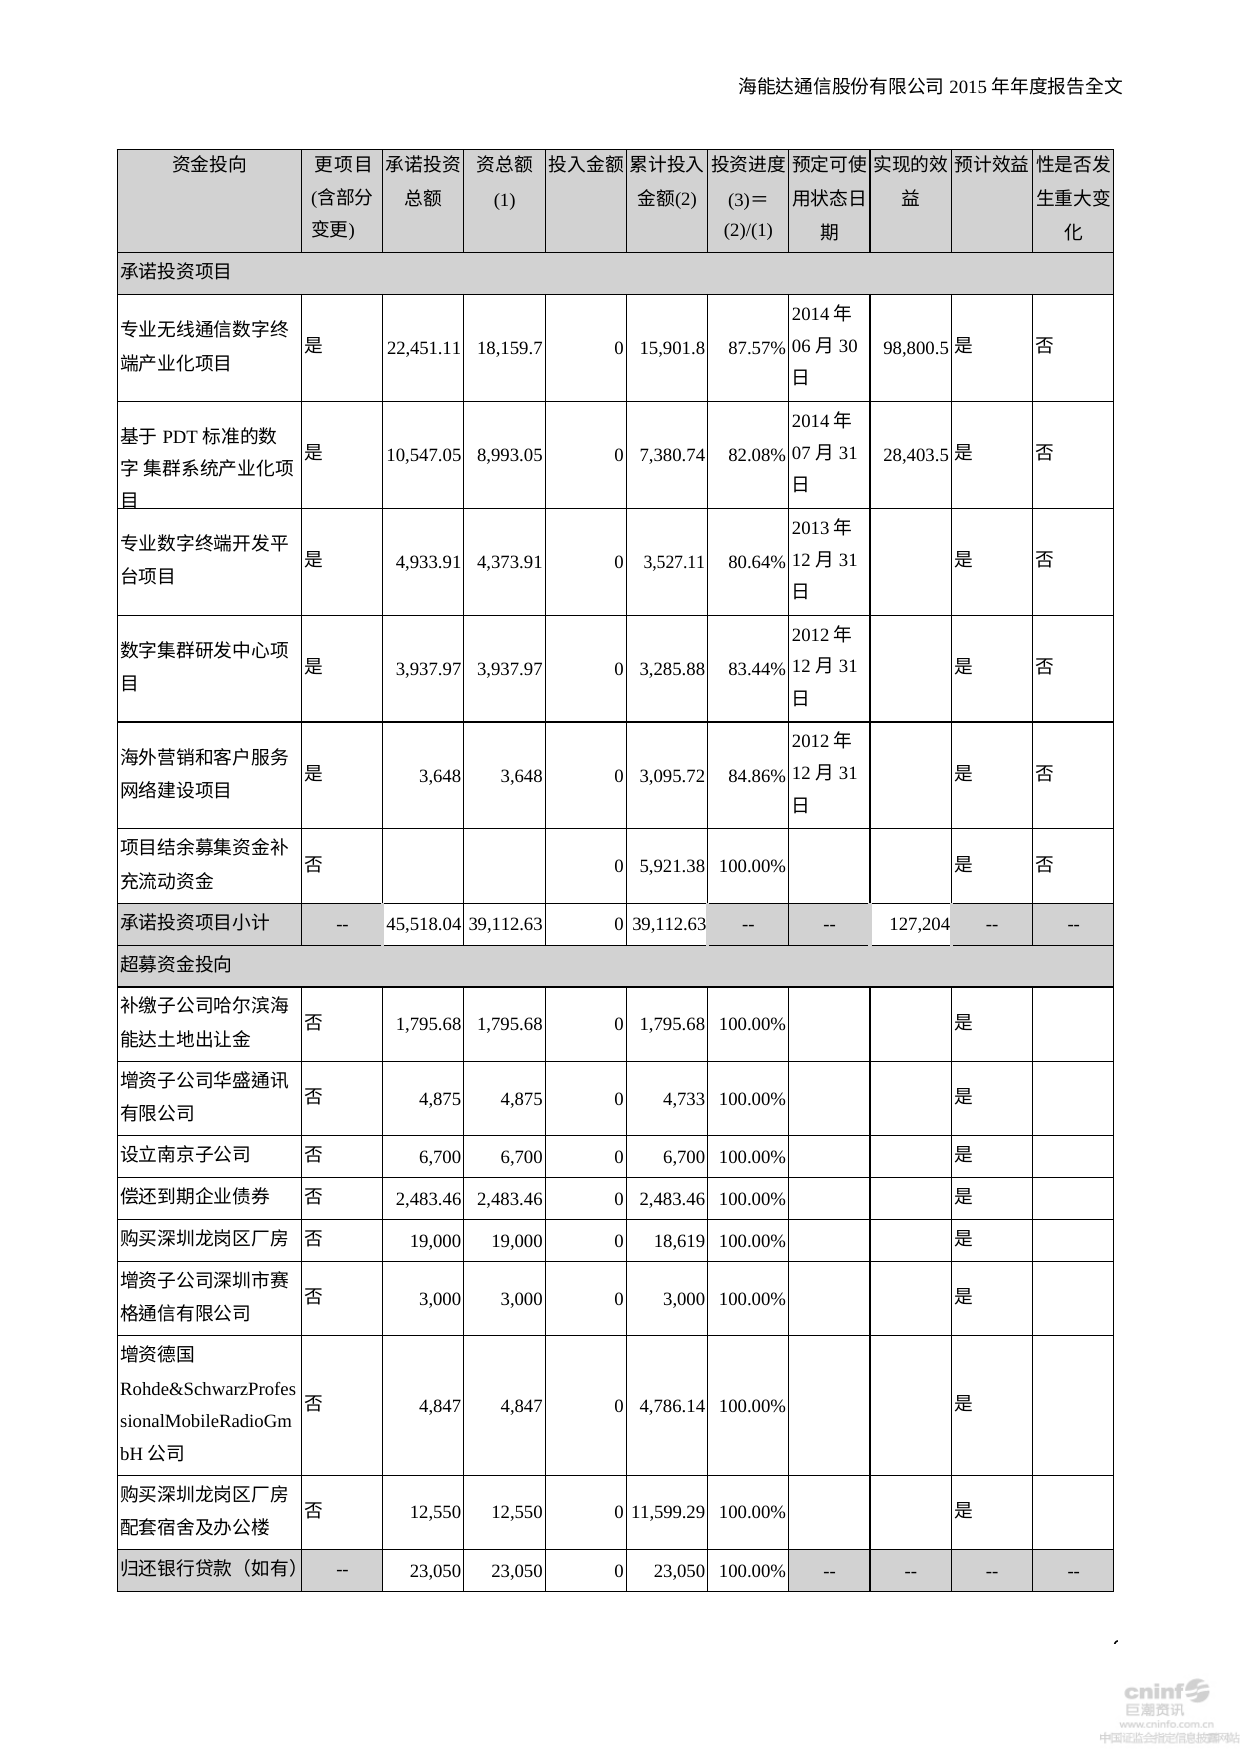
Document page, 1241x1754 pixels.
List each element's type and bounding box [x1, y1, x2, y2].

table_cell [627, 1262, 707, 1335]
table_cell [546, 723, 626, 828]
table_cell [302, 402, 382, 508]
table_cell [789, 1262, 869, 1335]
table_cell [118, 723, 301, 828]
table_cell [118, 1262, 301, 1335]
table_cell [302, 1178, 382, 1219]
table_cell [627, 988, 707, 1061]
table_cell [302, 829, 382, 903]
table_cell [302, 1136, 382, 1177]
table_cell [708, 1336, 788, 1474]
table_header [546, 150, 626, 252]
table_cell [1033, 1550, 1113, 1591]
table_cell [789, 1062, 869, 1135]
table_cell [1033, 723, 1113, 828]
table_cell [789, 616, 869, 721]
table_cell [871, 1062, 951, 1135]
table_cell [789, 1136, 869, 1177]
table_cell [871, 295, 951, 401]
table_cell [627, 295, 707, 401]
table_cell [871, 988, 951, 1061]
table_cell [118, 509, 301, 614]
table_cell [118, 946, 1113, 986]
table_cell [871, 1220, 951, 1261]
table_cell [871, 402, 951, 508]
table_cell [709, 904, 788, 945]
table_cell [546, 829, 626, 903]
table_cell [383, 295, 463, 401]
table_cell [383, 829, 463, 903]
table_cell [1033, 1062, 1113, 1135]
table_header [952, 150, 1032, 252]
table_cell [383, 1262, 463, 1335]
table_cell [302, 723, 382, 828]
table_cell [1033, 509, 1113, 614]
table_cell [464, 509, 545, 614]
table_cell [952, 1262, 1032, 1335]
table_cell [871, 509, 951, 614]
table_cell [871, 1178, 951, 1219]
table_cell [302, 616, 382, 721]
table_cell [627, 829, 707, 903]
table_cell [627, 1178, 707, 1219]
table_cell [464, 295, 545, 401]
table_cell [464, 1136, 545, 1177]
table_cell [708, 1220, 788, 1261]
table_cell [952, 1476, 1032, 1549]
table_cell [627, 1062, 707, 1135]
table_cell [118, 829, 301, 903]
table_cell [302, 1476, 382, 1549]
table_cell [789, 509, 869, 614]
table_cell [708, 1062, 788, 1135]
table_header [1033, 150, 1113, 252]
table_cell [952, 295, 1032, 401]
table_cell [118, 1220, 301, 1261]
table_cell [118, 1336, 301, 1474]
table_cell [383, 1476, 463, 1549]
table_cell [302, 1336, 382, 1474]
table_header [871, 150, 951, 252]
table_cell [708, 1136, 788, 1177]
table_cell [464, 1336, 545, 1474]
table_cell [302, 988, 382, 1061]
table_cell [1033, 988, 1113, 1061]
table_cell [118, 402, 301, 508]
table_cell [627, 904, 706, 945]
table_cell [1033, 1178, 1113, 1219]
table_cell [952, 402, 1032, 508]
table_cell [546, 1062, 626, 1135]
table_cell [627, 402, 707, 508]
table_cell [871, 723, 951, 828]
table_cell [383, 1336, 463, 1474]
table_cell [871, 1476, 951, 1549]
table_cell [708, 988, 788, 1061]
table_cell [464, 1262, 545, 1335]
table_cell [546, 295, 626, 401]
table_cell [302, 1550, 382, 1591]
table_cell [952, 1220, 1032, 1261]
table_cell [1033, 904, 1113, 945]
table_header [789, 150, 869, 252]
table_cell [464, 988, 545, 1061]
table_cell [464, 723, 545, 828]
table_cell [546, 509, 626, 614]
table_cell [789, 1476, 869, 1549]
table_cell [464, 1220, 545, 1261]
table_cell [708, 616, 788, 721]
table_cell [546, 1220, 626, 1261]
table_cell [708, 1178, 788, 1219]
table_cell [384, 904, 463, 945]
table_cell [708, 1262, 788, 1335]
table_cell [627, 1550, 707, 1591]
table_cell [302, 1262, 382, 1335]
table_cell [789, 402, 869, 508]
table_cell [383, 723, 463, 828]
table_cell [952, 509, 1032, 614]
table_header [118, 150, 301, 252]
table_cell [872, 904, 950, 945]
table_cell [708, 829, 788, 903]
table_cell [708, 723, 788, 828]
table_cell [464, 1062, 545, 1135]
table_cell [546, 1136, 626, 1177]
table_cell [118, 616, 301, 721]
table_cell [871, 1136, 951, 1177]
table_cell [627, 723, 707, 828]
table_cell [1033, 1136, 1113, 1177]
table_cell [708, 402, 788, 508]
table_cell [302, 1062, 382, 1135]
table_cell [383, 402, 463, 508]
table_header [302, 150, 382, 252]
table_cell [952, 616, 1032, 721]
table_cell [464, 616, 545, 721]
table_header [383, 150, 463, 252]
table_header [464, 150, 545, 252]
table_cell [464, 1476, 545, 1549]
picture [1099, 1673, 1241, 1754]
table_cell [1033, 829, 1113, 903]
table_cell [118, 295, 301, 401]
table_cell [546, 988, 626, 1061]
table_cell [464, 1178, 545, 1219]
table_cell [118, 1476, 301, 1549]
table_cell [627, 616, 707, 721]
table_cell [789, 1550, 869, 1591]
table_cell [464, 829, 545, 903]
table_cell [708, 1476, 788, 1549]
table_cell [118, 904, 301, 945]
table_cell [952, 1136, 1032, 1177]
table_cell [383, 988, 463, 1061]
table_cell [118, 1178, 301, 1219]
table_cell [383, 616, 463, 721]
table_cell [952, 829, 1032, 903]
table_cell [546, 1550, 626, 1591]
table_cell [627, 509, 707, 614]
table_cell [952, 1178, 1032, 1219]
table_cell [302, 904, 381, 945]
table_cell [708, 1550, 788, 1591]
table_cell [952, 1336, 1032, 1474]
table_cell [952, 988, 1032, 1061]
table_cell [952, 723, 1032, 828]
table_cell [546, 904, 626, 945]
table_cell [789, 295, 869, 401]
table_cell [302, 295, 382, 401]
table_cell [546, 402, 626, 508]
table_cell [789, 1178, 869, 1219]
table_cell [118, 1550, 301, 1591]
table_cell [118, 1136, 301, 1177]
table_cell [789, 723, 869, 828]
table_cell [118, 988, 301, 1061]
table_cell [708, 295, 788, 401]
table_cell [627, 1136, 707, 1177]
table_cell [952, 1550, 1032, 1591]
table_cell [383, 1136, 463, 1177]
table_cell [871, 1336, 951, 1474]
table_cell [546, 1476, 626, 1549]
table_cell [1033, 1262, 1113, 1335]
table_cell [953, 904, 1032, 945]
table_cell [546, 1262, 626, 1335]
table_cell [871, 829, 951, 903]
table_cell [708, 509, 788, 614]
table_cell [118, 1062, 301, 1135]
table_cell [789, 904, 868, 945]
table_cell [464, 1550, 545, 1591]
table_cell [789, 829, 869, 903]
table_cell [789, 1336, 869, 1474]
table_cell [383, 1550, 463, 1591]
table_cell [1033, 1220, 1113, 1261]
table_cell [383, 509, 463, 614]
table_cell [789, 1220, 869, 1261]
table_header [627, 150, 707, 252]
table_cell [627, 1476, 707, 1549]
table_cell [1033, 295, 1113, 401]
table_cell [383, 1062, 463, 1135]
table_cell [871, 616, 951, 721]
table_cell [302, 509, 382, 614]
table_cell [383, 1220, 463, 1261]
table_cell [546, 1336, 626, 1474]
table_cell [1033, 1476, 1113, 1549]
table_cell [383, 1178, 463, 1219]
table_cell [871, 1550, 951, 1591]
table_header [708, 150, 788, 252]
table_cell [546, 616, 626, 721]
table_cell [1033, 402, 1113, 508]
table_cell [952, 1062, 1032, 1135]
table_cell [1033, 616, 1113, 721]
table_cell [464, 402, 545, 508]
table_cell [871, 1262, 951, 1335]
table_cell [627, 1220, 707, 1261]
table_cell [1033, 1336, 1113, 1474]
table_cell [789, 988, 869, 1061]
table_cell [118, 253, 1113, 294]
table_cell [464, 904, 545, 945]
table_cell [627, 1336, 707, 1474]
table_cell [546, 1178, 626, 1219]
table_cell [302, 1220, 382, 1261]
